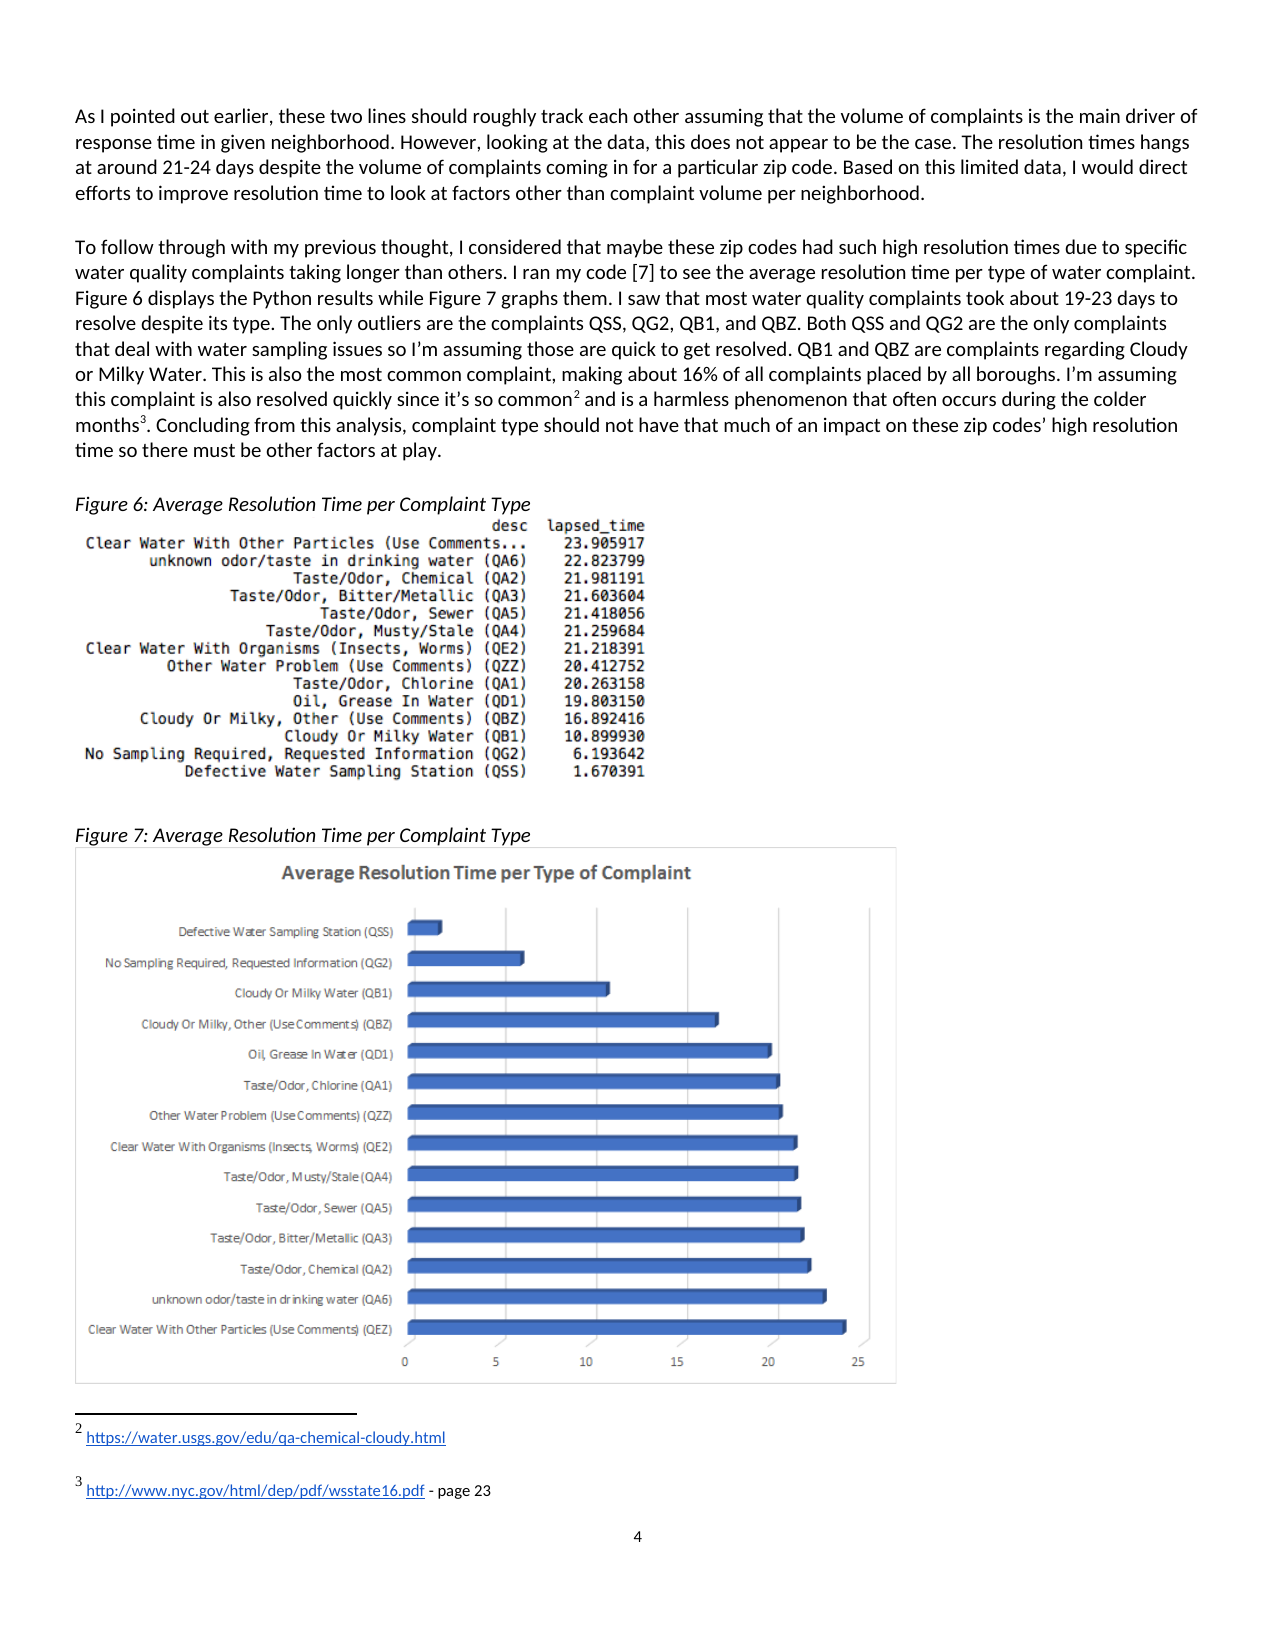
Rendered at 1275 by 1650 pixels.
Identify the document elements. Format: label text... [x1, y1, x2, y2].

text To follow through with my previous thought, I considered that maybe these zip codes had such high resolution times due to specific water quality complaints taking longer than others. I ran my code [7] to see the average resolution time per type of water complaint. Figure 6 displays the Python results while Figure 7 graphs them. I saw that most water quality complaints took about 19-23 days to resolve despite its type. The only outliers are the complaints QSS, QG2, QB1, and QBZ. Both QSS and QG2 are the only complaints that deal with water sampling issues so I’m assuming those are quick to get resolved. QB1 and QBZ are complaints regarding Cloudy or Milky Water. This is also the most common complaint, making about 16% of all complaints placed by all boroughs. I’m assuming this complaint is also resolved quickly since it’s so common and is a harmless phenomenon that often occurs during the colder months. Concluding from this analysis, complaint type should not have that much of an impact on these zip codes’ high resolution time so there must be other factors at play. [75, 234, 1200, 463]
text As I pointed out earlier, these two lines should roughly track each other assuming that the volume of complaints is the main driver of response time in given neighborhood. However, looking at the data, this does not appear to be the case. The resolution times hangs at around 21-24 days despite the volume of complaints coming in for a particular zip code. Based on this limited data, I would direct efforts to improve resolution time to look at factors other than complaint volume per neighborhood. [75, 104, 1200, 205]
picture [75, 517, 666, 793]
picture [75, 847, 897, 1384]
text Figure 6: Average Resolution Time per Complaint Type [75, 492, 1200, 517]
text Figure 7: Average Resolution Time per Complaint Type [75, 822, 1200, 847]
